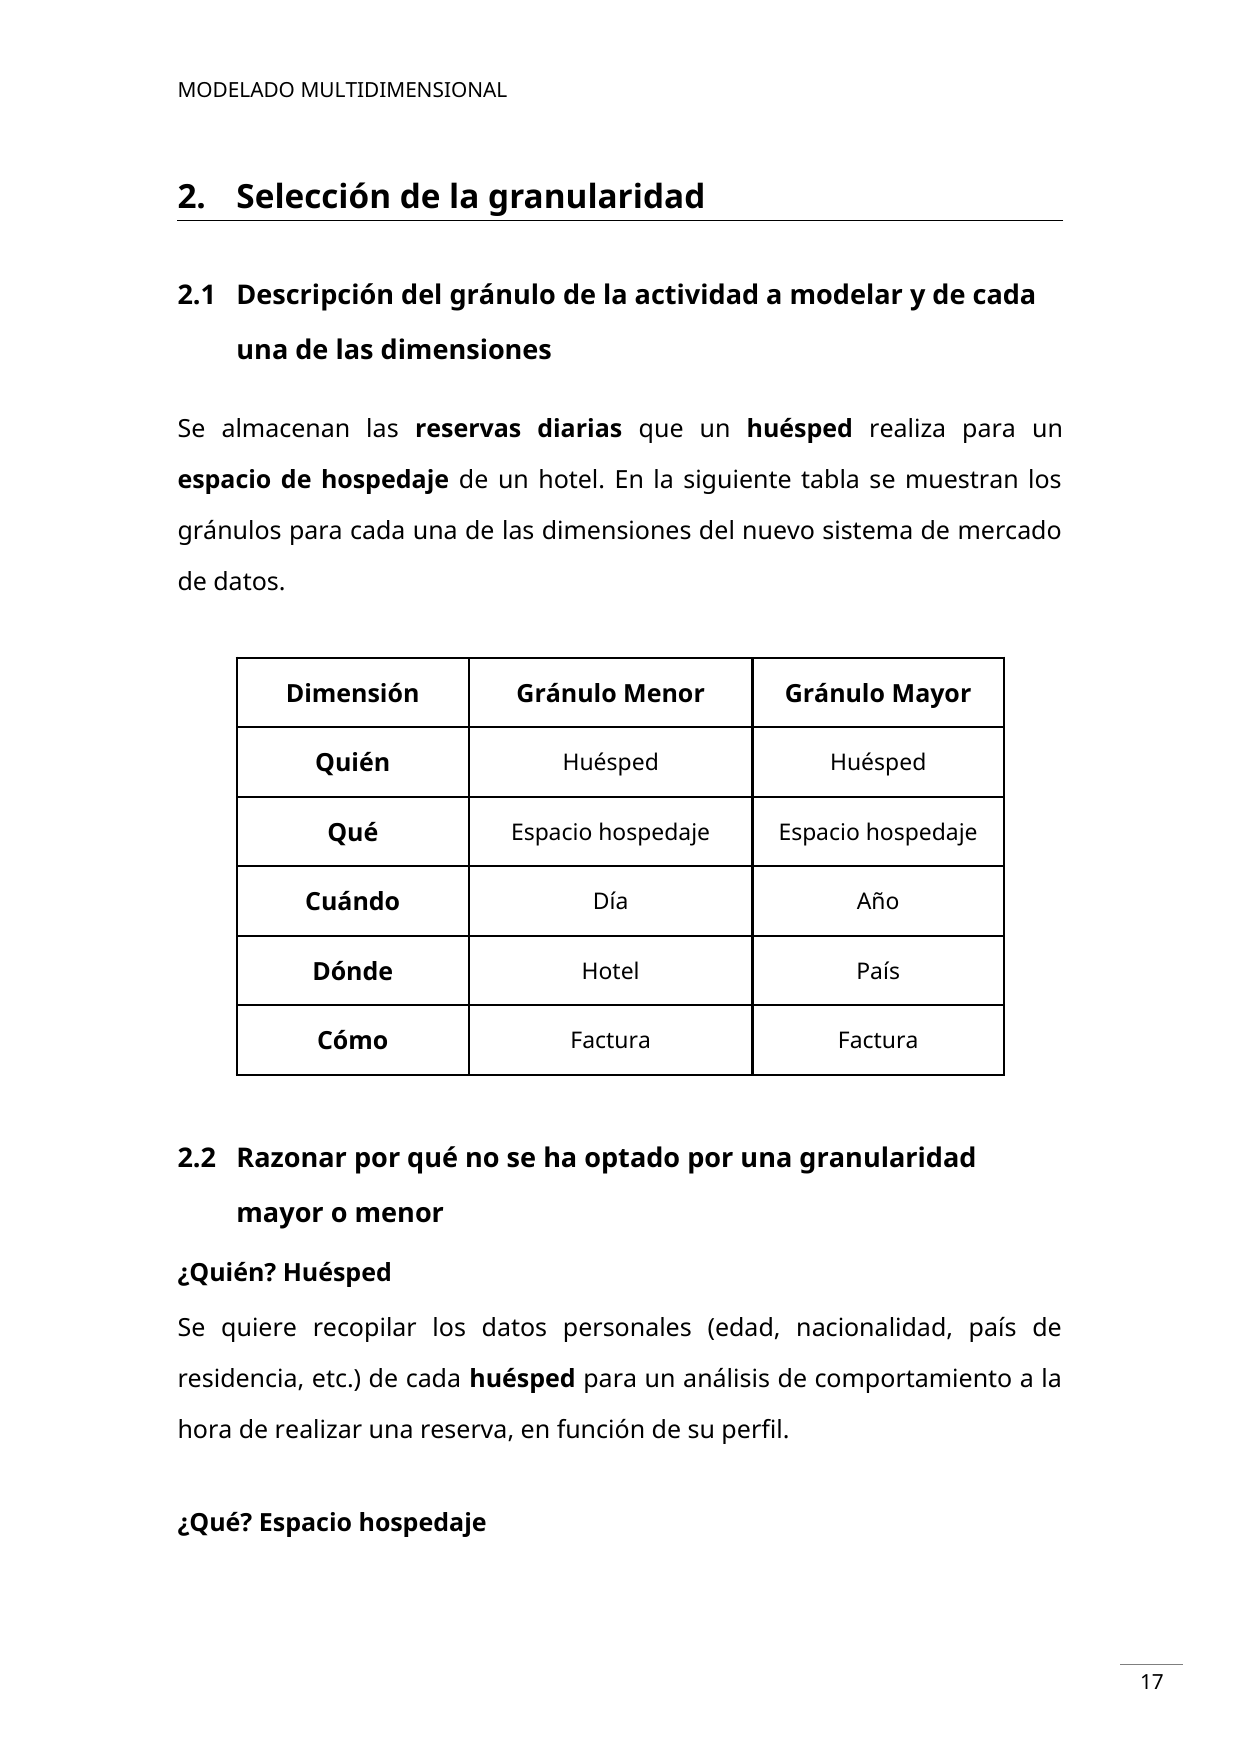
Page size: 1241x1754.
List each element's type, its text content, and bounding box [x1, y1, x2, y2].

table_cell Factura [470, 1006, 751, 1073]
table_cell Día [470, 867, 751, 934]
table_cell Quién [238, 728, 468, 796]
table_cell Huésped [470, 728, 751, 796]
table_header Dimensión [238, 659, 468, 726]
table_header Gránulo Mayor [754, 659, 1003, 726]
table_header Gránulo Menor [470, 659, 751, 726]
table_cell Huésped [754, 728, 1003, 796]
table_cell País [754, 937, 1003, 1004]
table_cell Cómo [238, 1006, 468, 1073]
text ¿Quién? Huésped [177, 1255, 1063, 1289]
table_cell Cuándo [238, 867, 468, 934]
table_cell Factura [754, 1006, 1003, 1073]
table_cell Hotel [470, 937, 751, 1004]
subtitle Selección de la granularidad [177, 173, 1063, 220]
table_cell Año [754, 867, 1003, 934]
table_cell Espacio hospedaje [754, 798, 1003, 865]
table_cell Dónde [238, 937, 468, 1004]
table_cell Qué [238, 798, 468, 865]
text Se quiere recopilar los datos personales (edad, nacionalidad, país de residencia, etc.) de cada huésped para un análisis de comportamiento a la hora de realizar una reserva, en función de su perfil. [177, 1310, 1063, 1446]
text Se almacenan las reservas diarias que un huésped realiza para un espacio de hospedaje de un hotel. En la siguiente tabla se muestran los gránulos para cada una de las dimensiones del nuevo sistema de mercado de datos. [177, 411, 1063, 598]
table_cell Espacio hospedaje [470, 798, 751, 865]
list Razonar por qué no se ha optado por una granularidad mayor o menor [177, 1138, 1063, 1230]
text ¿Qué? Espacio hospedaje [177, 1505, 1063, 1539]
list Descripción del gránulo de la actividad a modelar y de cada una de las dimensiones [177, 275, 1063, 367]
